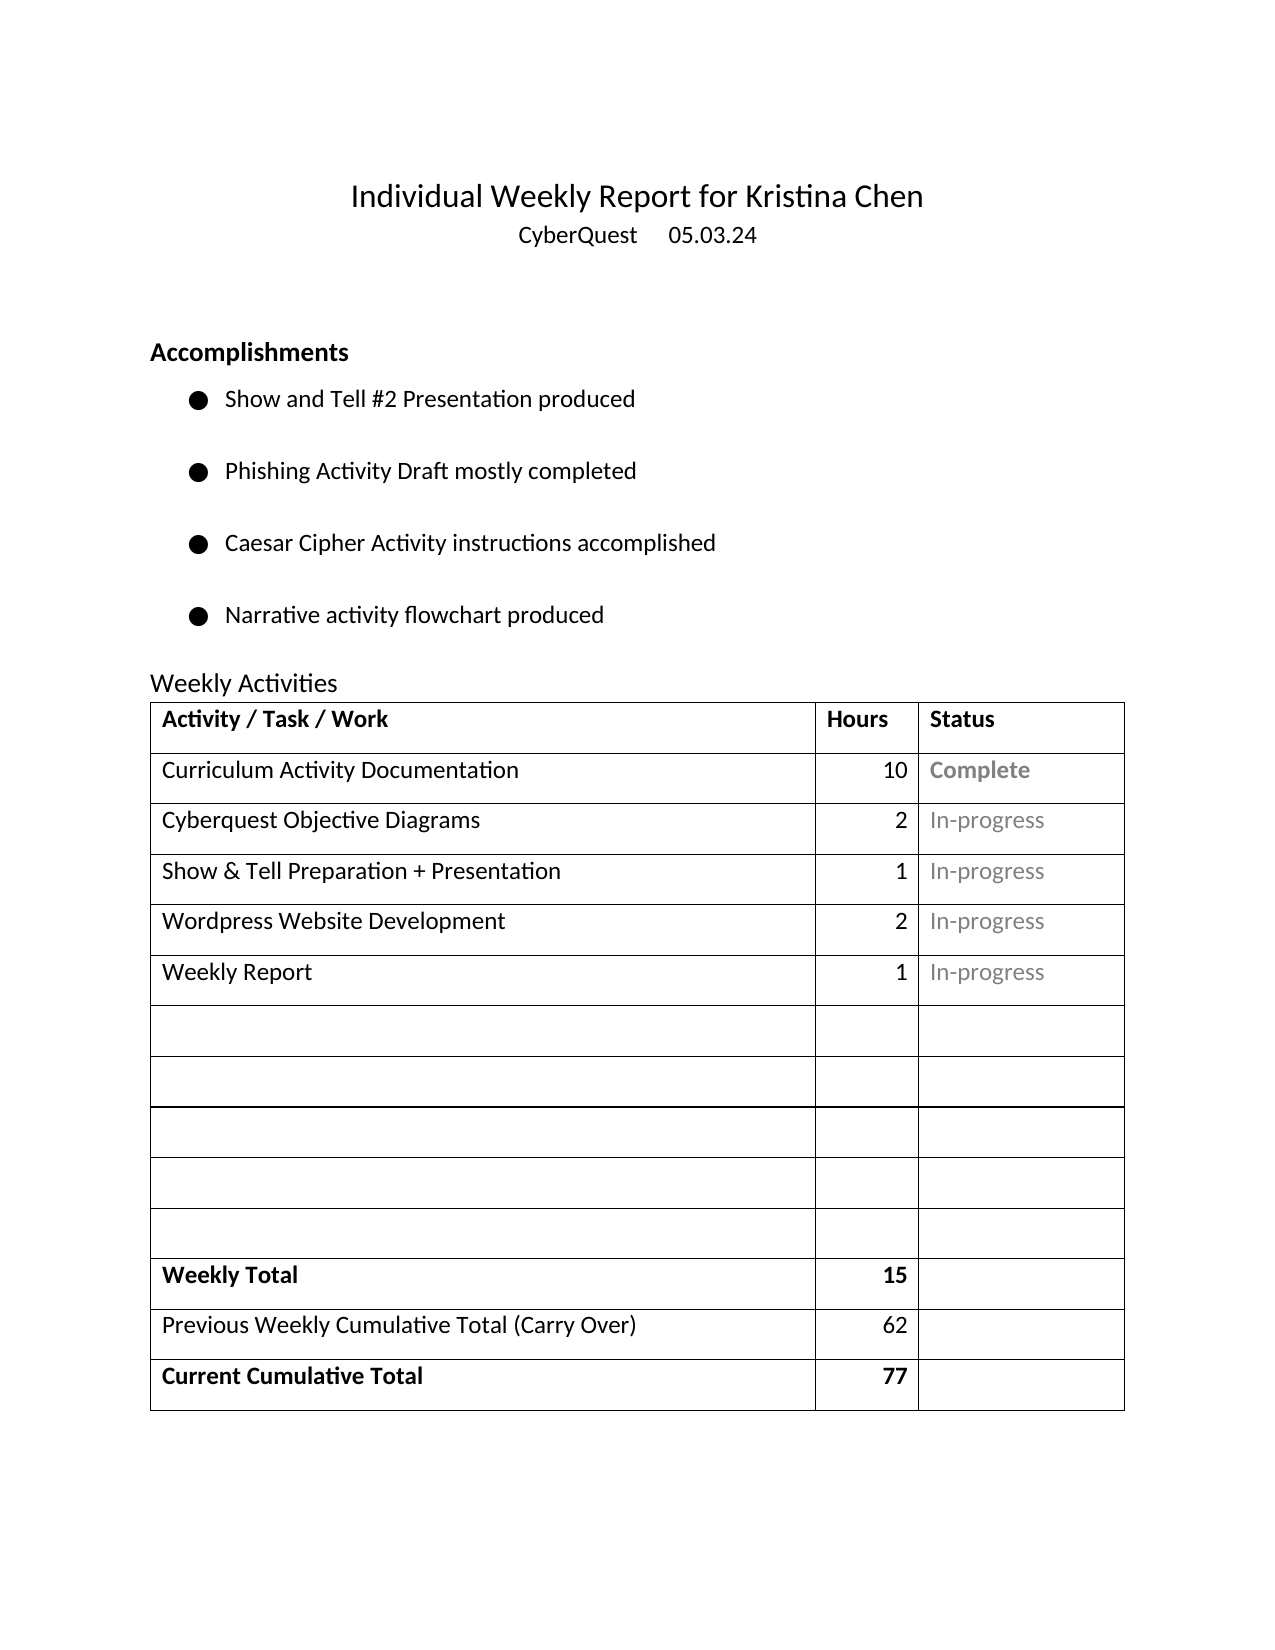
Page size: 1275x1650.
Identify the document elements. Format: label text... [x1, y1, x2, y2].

table_cell 2 [816, 804, 918, 854]
table_cell Complete [919, 754, 1124, 803]
table_cell [816, 1209, 918, 1258]
table_cell [816, 1158, 918, 1207]
table_cell Show & Tell Preparation + Presentation [151, 855, 815, 904]
table_cell [151, 1057, 815, 1106]
table_cell 2 [816, 905, 918, 955]
table_cell 77 [816, 1360, 918, 1409]
table_cell [151, 1209, 815, 1258]
table_cell [919, 1006, 1124, 1056]
table_cell Curriculum Activity Documentation [151, 754, 815, 803]
list Caesar Cipher Activity instructions accomplished [187, 514, 1125, 566]
table_cell [919, 1310, 1124, 1359]
table_cell [151, 1158, 815, 1207]
table_cell In-progress [919, 855, 1124, 904]
table_cell [816, 1006, 918, 1056]
table_cell Weekly Report [151, 956, 815, 1005]
table_cell [919, 1360, 1124, 1409]
table_cell [919, 1209, 1124, 1258]
table_cell Wordpress Website Development [151, 905, 815, 955]
table_header Activity / Task / Work [151, 703, 815, 753]
table_cell [151, 1006, 815, 1056]
table_cell In-progress [919, 804, 1124, 854]
table_cell 1 [816, 855, 918, 904]
subtitle Accomplishments [150, 335, 1125, 368]
table_cell Weekly Total [151, 1259, 815, 1308]
subtitle Individual Weekly Report for Kristina Chen [150, 175, 1125, 216]
table_cell Cyberquest Objective Diagrams [151, 804, 815, 854]
table_header Hours [816, 703, 918, 753]
table_cell [151, 1108, 815, 1157]
table_cell Current Cumulative Total [151, 1360, 815, 1409]
subtitle Weekly Activities [150, 667, 1125, 700]
list Show and Tell #2 Presentation produced [187, 370, 1125, 422]
list Phishing Activity Draft mostly completed [187, 442, 1125, 494]
table_cell In-progress [919, 905, 1124, 955]
table_cell [816, 1108, 918, 1157]
subtitle CyberQuest 05.03.24 [150, 219, 1125, 249]
table_cell [919, 1158, 1124, 1207]
table_cell [919, 1259, 1124, 1308]
list Narrative activity flowchart produced [187, 586, 1125, 638]
table_cell 15 [816, 1259, 918, 1308]
table_cell In-progress [919, 956, 1124, 1005]
table_cell [919, 1108, 1124, 1157]
table_header Status [919, 703, 1124, 753]
table_cell Previous Weekly Cumulative Total (Carry Over) [151, 1310, 815, 1359]
table_cell [816, 1057, 918, 1106]
table_cell [919, 1057, 1124, 1106]
table_cell 62 [816, 1310, 918, 1359]
table_cell 10 [816, 754, 918, 803]
table_cell 1 [816, 956, 918, 1005]
